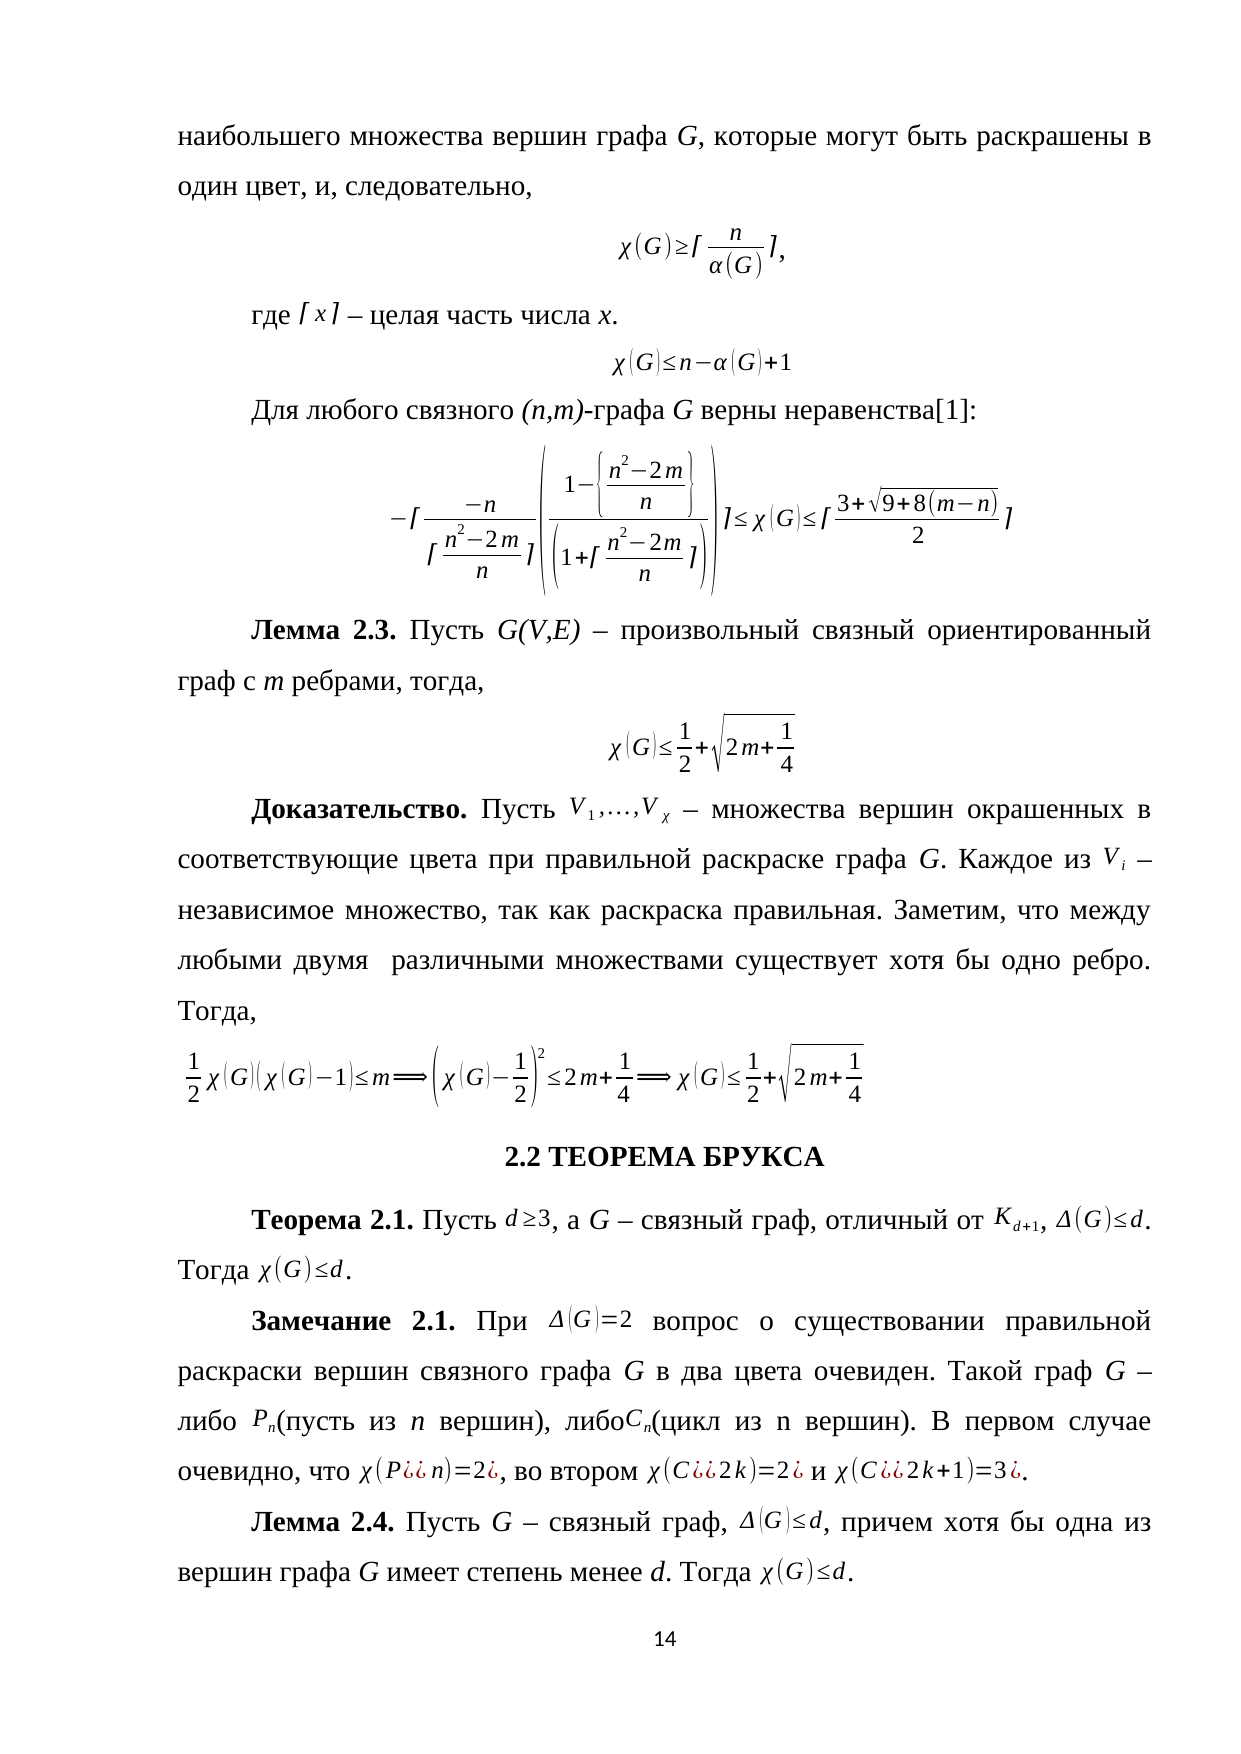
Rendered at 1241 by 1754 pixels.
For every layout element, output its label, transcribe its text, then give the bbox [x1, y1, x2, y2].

subtitle 2.2 ТЕОРЕМА БРУКСА [177, 1139, 1152, 1173]
text Для любого связного (n,m)-графа G верны неравенства[1]: [177, 392, 1152, 426]
list Теорема 2.1. Пусть , а G – связный граф, отличный от , . Тогда . [177, 1202, 1152, 1286]
text , [177, 219, 1152, 280]
text Доказательство. Пусть – множества вершин окрашенных в соответствующие цвета при правильной раскраске графа G. Каждое из – независимое множество, так как раскраска правильная. Заметим, что между любыми двумя различными множествами существует хотя бы одно ребро. Тогда, [177, 791, 1152, 1026]
list Замечание 2.1. При вопрос о существовании правильной раскраски вершин связного графа G в два цвета очевиден. Такой граф G – либо (пусть из n вершин), либо(цикл из n вершин). В первом случае очевидно, что , во втором и . [177, 1303, 1152, 1487]
text где – целая часть числа x. [177, 297, 1152, 330]
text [177, 118, 1152, 202]
list Лемма 2.4. Пусть G – связный граф, , причем хотя бы одна из вершин графа G имеет степень менее d. Тогда . [177, 1504, 1152, 1588]
text Лемма 2.3. Пусть G(V,E) – произвольный связный ориентированный граф с m ребрами, тогда, [177, 612, 1152, 696]
